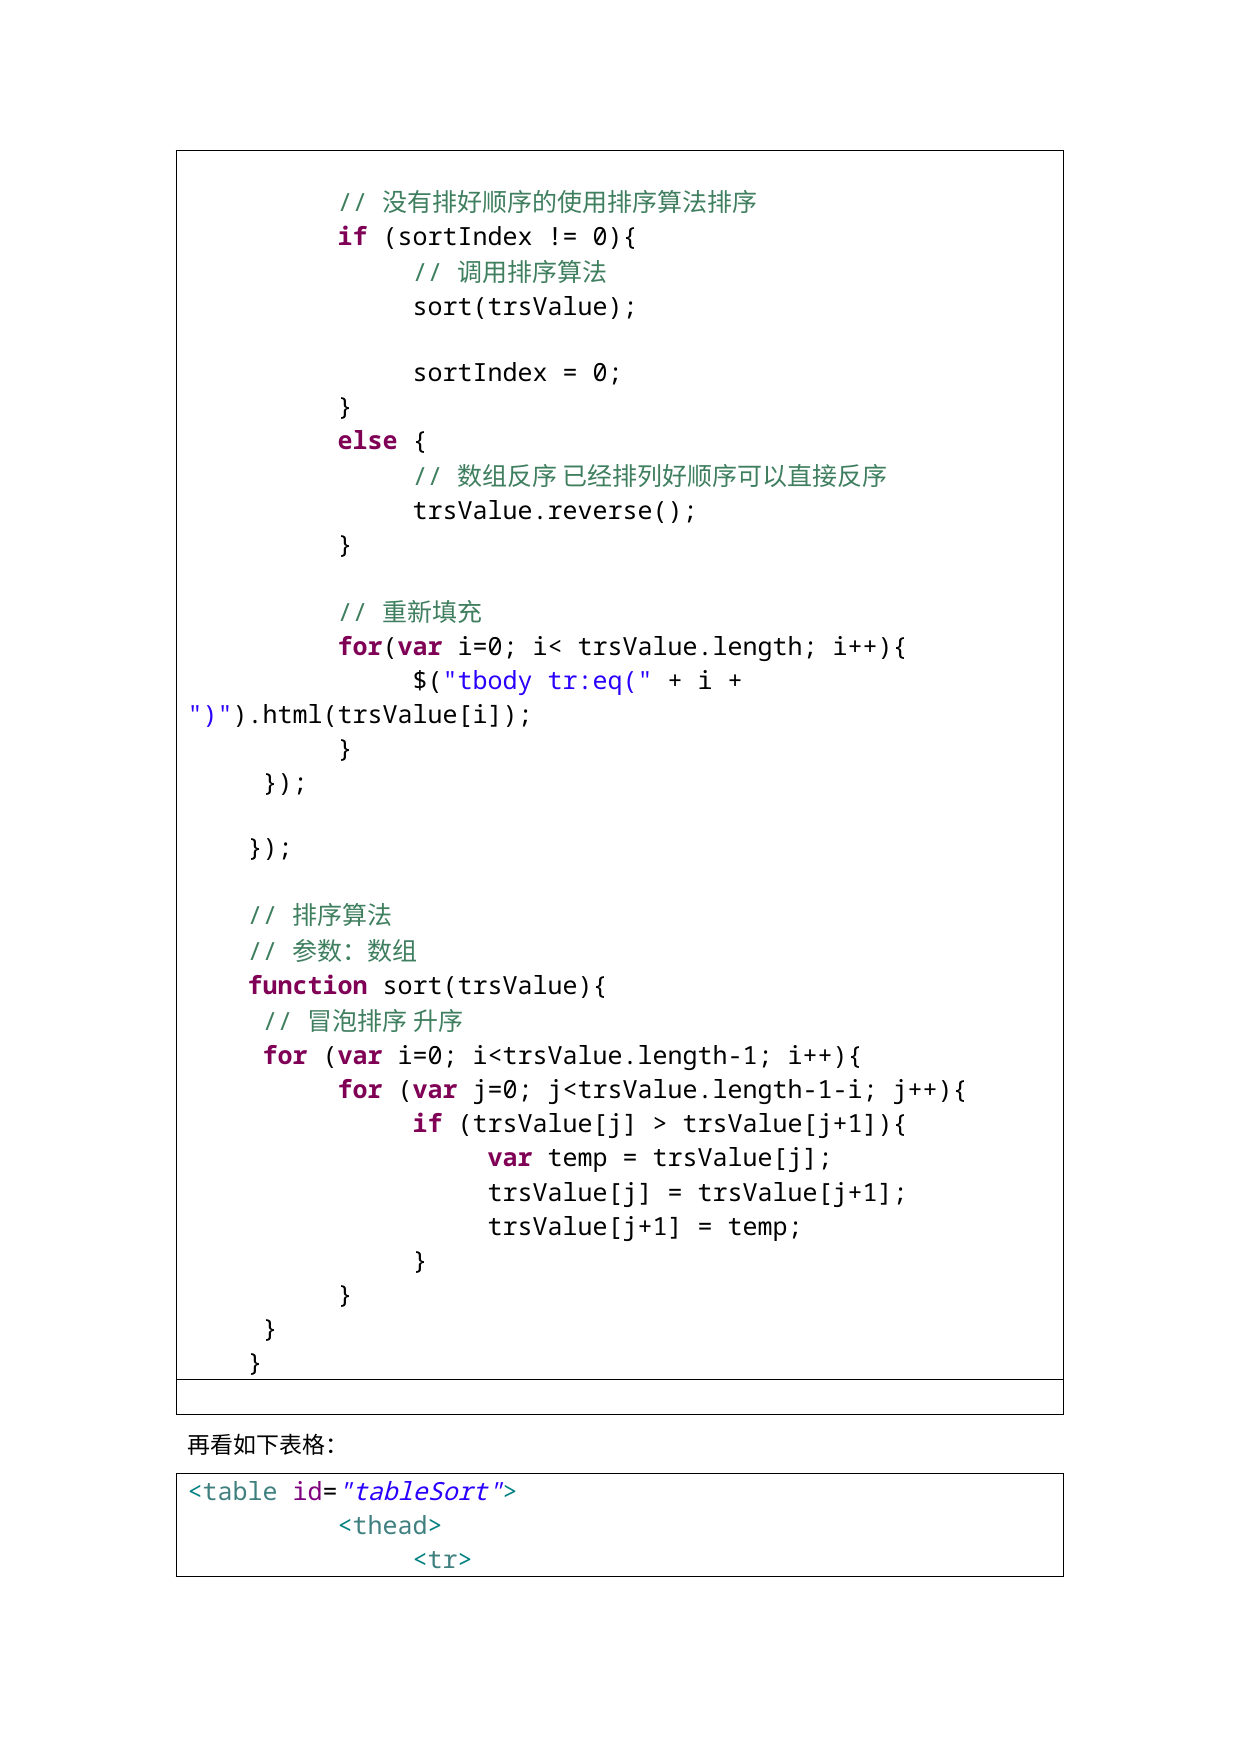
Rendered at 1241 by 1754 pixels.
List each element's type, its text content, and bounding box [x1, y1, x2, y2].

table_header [177, 151, 1063, 1378]
text 再看如下表格： [187, 1427, 1053, 1460]
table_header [177, 1474, 1063, 1576]
table_cell [177, 1380, 1063, 1414]
